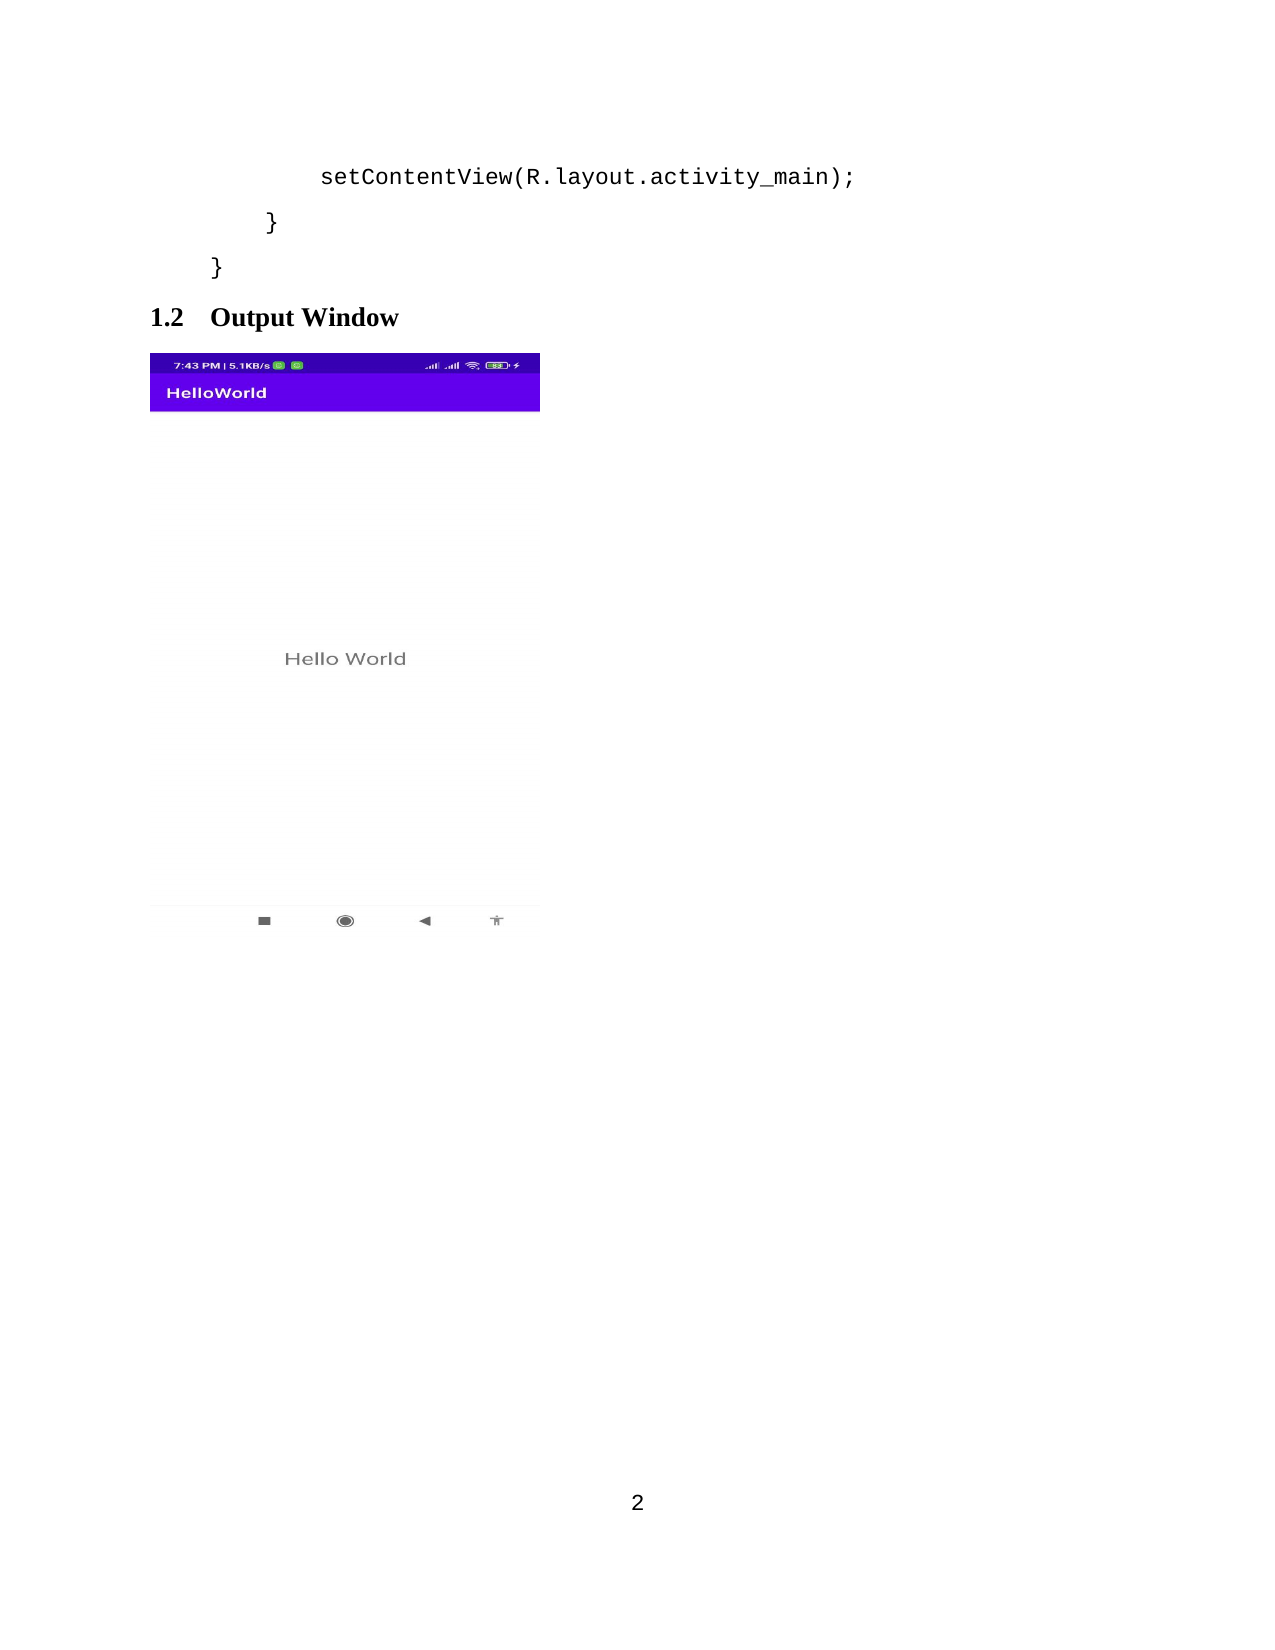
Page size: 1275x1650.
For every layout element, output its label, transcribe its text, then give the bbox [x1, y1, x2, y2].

picture [150, 353, 540, 937]
text setContentView(R.layout.activity_main); [210, 165, 1125, 191]
subtitle Output Window [150, 301, 1125, 332]
text } [210, 211, 1125, 236]
text } [210, 256, 1125, 282]
